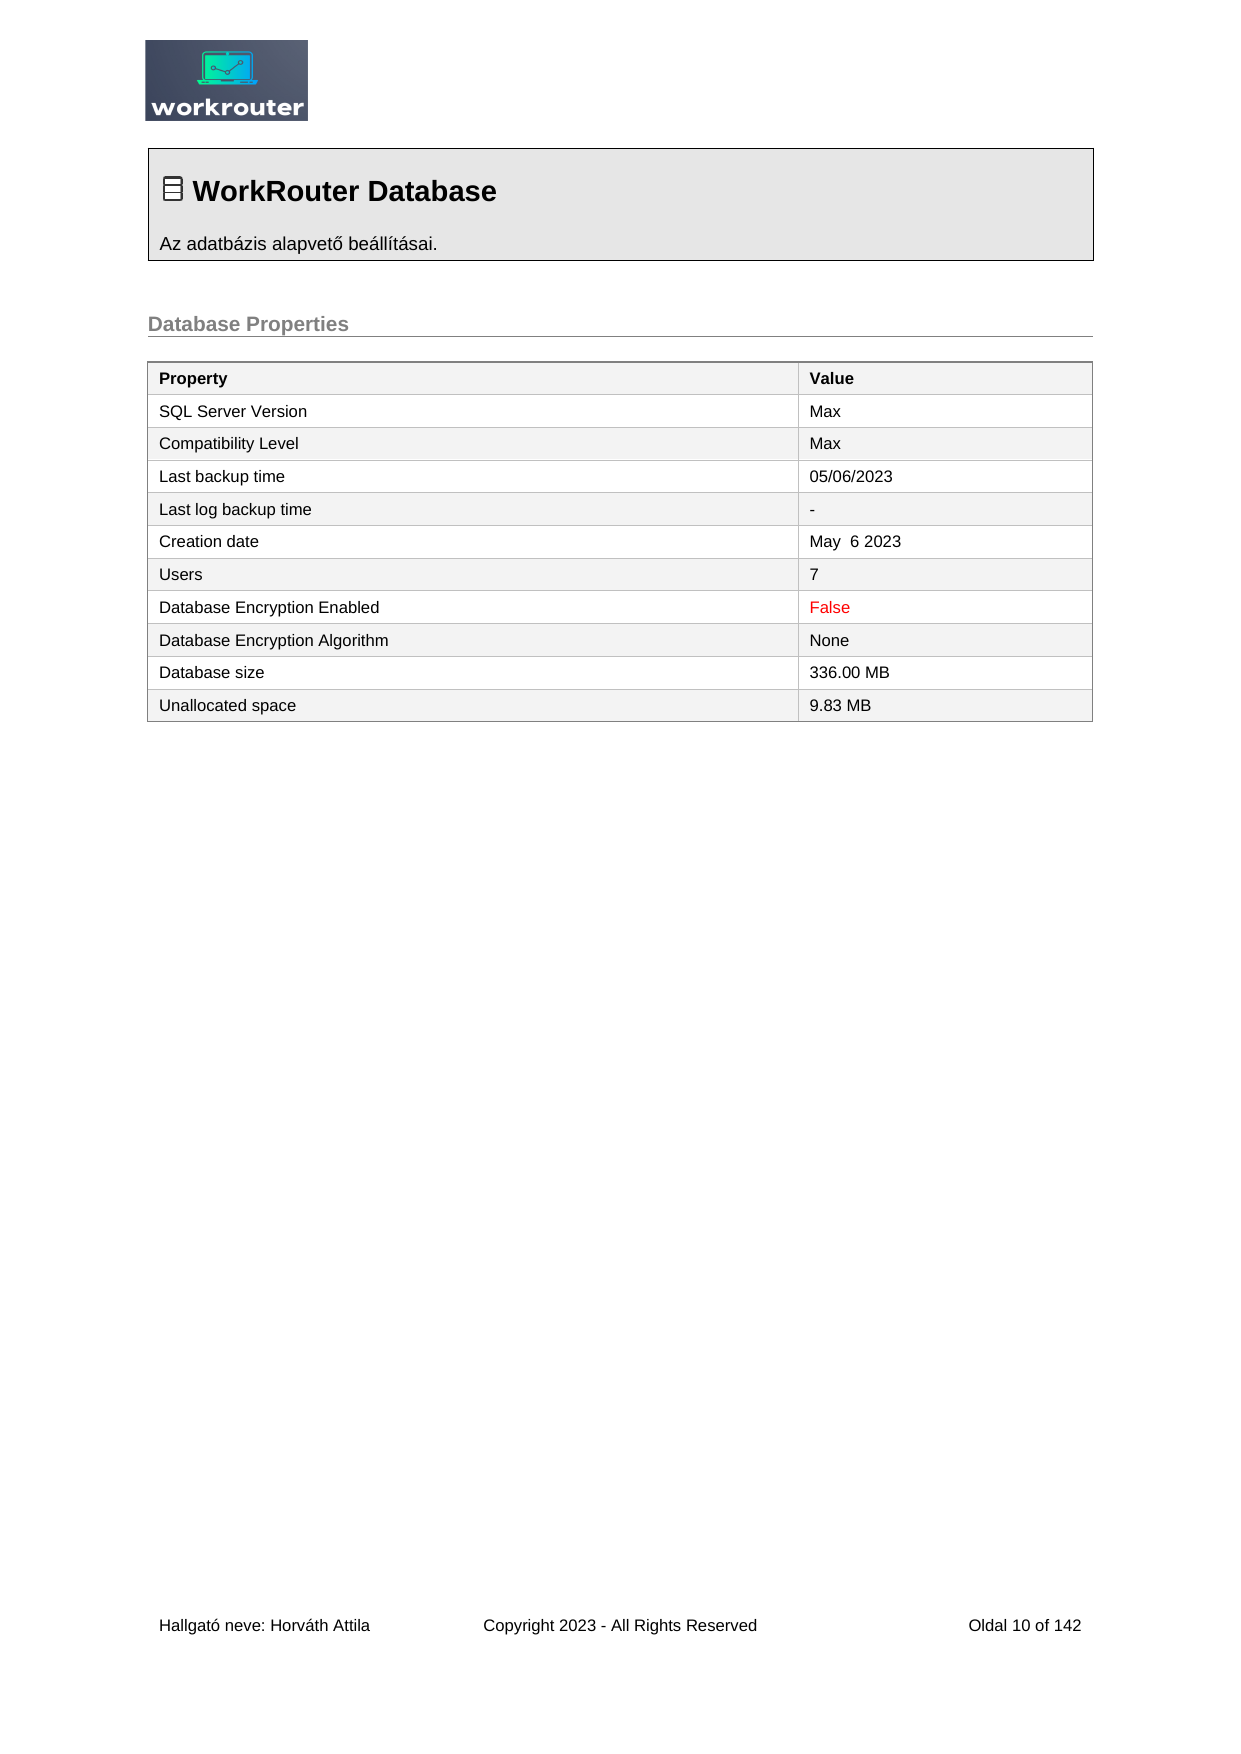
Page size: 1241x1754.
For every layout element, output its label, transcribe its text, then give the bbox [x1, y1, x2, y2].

table_cell Creation date [148, 526, 798, 558]
table_cell Unallocated space [148, 690, 798, 721]
table_header WorkRouter Database Az adatbázis alapvető beállításai. [149, 149, 1093, 260]
table_cell May 6 2023 [799, 526, 1092, 558]
picture [159, 176, 185, 201]
title Database Properties [148, 312, 1093, 336]
table_cell 7 [799, 559, 1092, 590]
table_cell None [799, 624, 1092, 656]
table_cell Users [148, 559, 798, 590]
table_header Property [148, 363, 798, 394]
table_cell Last log backup time [148, 493, 798, 525]
table_cell Database Encryption Enabled [148, 591, 798, 623]
table_cell - [799, 493, 1092, 525]
table_cell Max [799, 395, 1092, 427]
table_header Value [799, 363, 1092, 394]
table_cell Max [799, 428, 1092, 459]
table_cell Database Encryption Algorithm [148, 624, 798, 656]
table_cell 9.83 MB [799, 690, 1092, 721]
table_cell 336.00 MB [799, 657, 1092, 688]
table_cell Compatibility Level [148, 428, 798, 459]
table_cell 05/06/2023 [799, 461, 1092, 492]
table_cell False [799, 591, 1092, 623]
table_cell Last backup time [148, 461, 798, 492]
table_cell Database size [148, 657, 798, 688]
table_cell SQL Server Version [148, 395, 798, 427]
